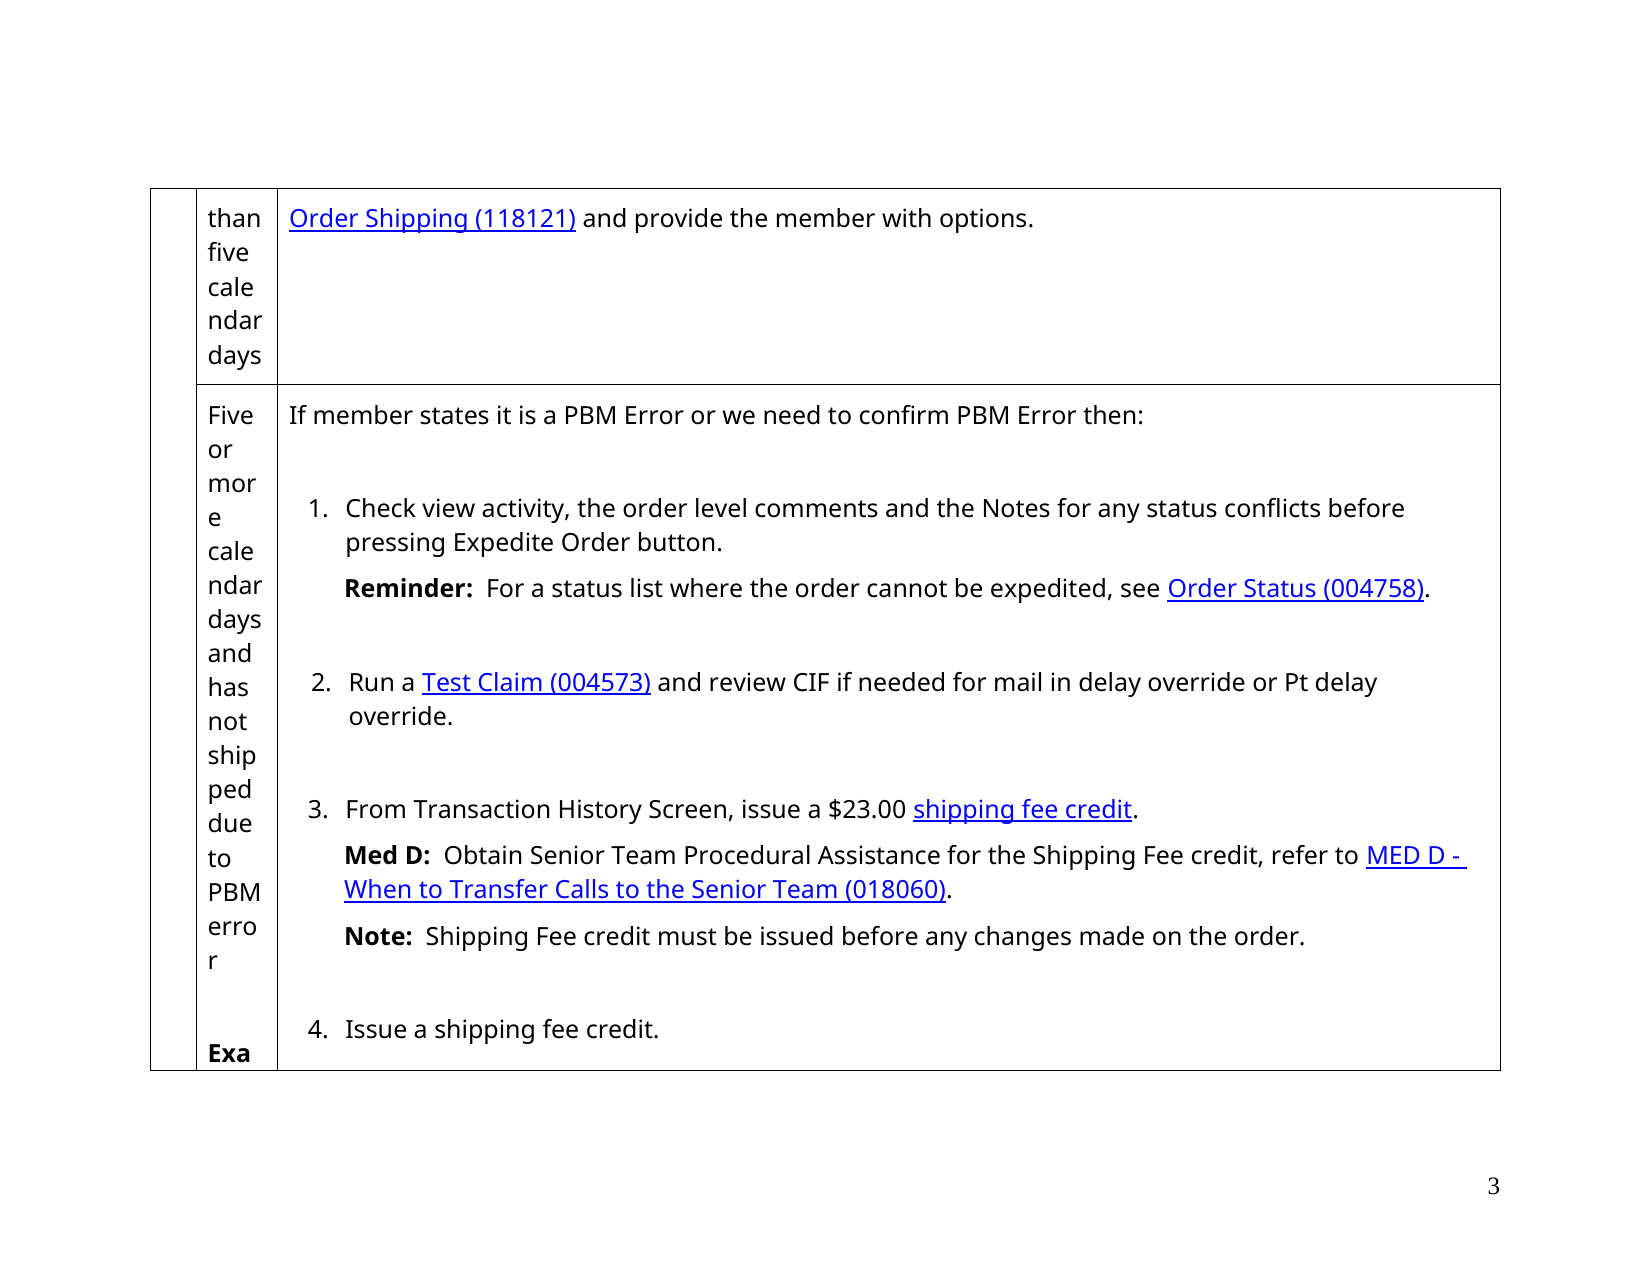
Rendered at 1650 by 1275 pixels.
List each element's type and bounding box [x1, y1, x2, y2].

table_cell [278, 189, 1500, 384]
table_cell [197, 189, 277, 384]
table_cell [278, 385, 1500, 1069]
table_cell [197, 385, 277, 1069]
